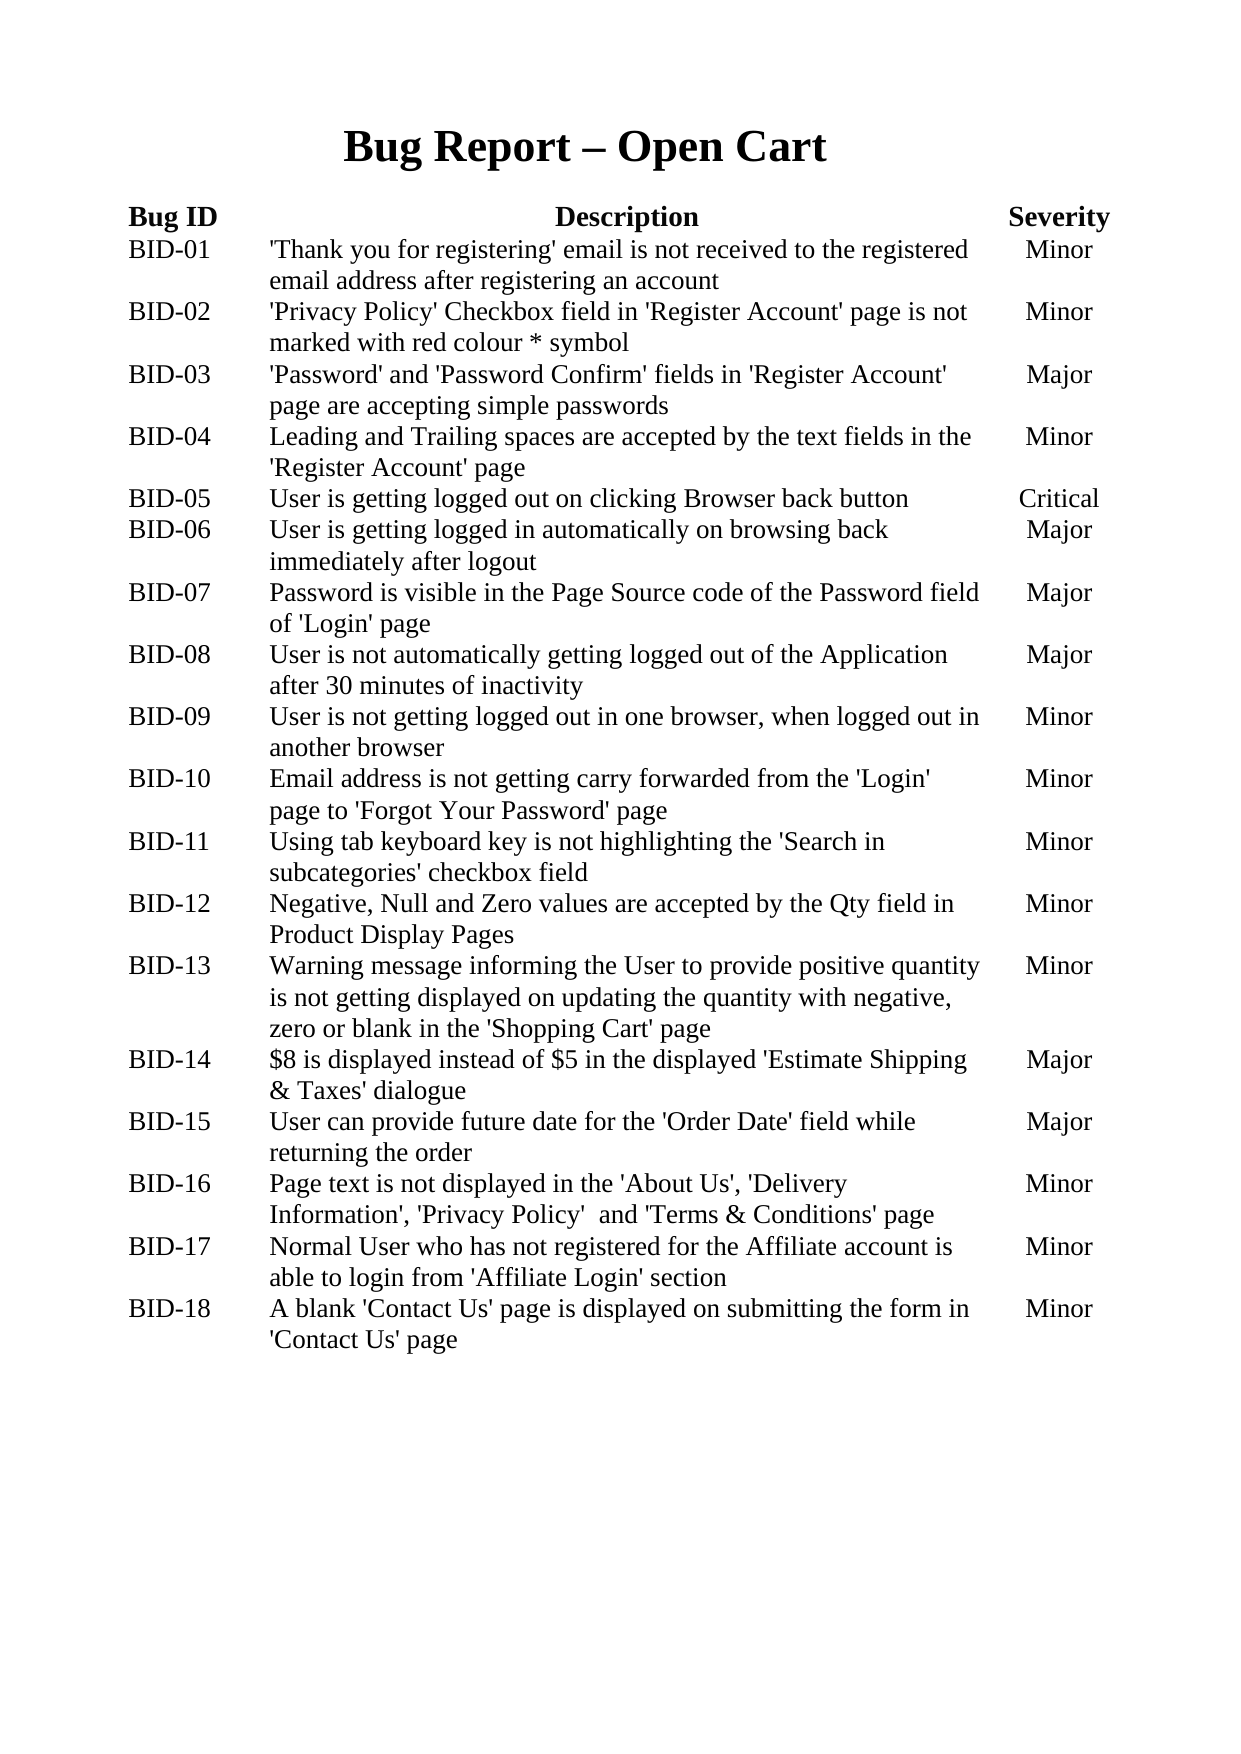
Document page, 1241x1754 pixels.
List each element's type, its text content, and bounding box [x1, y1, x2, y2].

table_cell BID-08 [117, 638, 258, 700]
table_header Bug ID [117, 200, 258, 233]
table_cell Major [996, 576, 1122, 638]
table_cell BID-15 [117, 1105, 258, 1167]
table_cell 'Thank you for registering' email is not received to the registered email address after registering an account [258, 233, 996, 295]
table_cell BID-04 [117, 420, 258, 482]
table_cell BID-17 [117, 1230, 258, 1292]
table_cell Major [996, 358, 1122, 420]
table_cell Minor [996, 887, 1122, 949]
table_cell BID-16 [117, 1168, 258, 1230]
table_cell A blank 'Contact Us' page is displayed on submitting the form in 'Contact Us' page [258, 1292, 996, 1354]
table_cell User is getting logged in automatically on browsing back immediately after logout [258, 514, 996, 576]
table_cell Page text is not displayed in the 'About Us', 'Delivery Information', 'Privacy Policy' and 'Terms & Conditions' page [258, 1168, 996, 1230]
table_cell BID-09 [117, 700, 258, 763]
table_cell 'Privacy Policy' Checkbox field in 'Register Account' page is not marked with red colour * symbol [258, 295, 996, 358]
table_cell Minor [996, 233, 1122, 295]
table_cell Negative, Null and Zero values are accepted by the Qty field in Product Display Pages [258, 887, 996, 949]
table_cell Minor [996, 700, 1122, 763]
table_cell BID-18 [117, 1292, 258, 1354]
table_cell BID-11 [117, 825, 258, 887]
table_cell BID-06 [117, 514, 258, 576]
table_cell Minor [996, 1292, 1122, 1354]
table_header Description [258, 200, 996, 233]
table_cell User is not automatically getting logged out of the Application after 30 minutes of inactivity [258, 638, 996, 700]
table_cell Leading and Trailing spaces are accepted by the text fields in the 'Register Account' page [258, 420, 996, 482]
table_cell Minor [996, 1168, 1122, 1230]
table_cell Minor [996, 420, 1122, 482]
table_cell Major [996, 1043, 1122, 1105]
table_cell User can provide future date for the 'Order Date' field while returning the order [258, 1105, 996, 1167]
table_cell Major [996, 514, 1122, 576]
table_cell $8 is displayed instead of $5 in the displayed 'Estimate Shipping & Taxes' dialogue [258, 1043, 996, 1105]
table_cell BID-10 [117, 763, 258, 825]
table_cell Minor [996, 295, 1122, 358]
table_cell BID-13 [117, 950, 258, 1043]
table_header Severity [996, 200, 1122, 233]
table_cell Email address is not getting carry forwarded from the 'Login' page to 'Forgot Your Password' page [258, 763, 996, 825]
table_cell BID-03 [117, 358, 258, 420]
table_cell BID-05 [117, 482, 258, 513]
table_cell Minor [996, 1230, 1122, 1292]
table_cell BID-14 [117, 1043, 258, 1105]
table_cell User is not getting logged out in one browser, when logged out in another browser [258, 700, 996, 763]
table_cell Normal User who has not registered for the Affiliate account is able to login from 'Affiliate Login' section [258, 1230, 996, 1292]
table_cell Warning message informing the User to provide positive quantity is not getting displayed on updating the quantity with negative, zero or blank in the 'Shopping Cart' page [258, 950, 996, 1043]
table_cell Major [996, 638, 1122, 700]
table_cell User is getting logged out on clicking Browser back button [258, 482, 996, 513]
table_cell Minor [996, 763, 1122, 825]
table_cell BID-12 [117, 887, 258, 949]
table_cell Using tab keyboard key is not highlighting the 'Search in subcategories' checkbox field [258, 825, 996, 887]
table_cell BID-07 [117, 576, 258, 638]
table_cell Minor [996, 950, 1122, 1043]
table_cell Minor [996, 825, 1122, 887]
table_cell Major [996, 1105, 1122, 1167]
text Bug Report – Open Cart [118, 118, 1122, 171]
table_cell BID-02 [117, 295, 258, 358]
table_cell Critical [996, 482, 1122, 513]
table_cell 'Password' and 'Password Confirm' fields in 'Register Account' page are accepting simple passwords [258, 358, 996, 420]
table_cell Password is visible in the Page Source code of the Password field of 'Login' page [258, 576, 996, 638]
table_cell BID-01 [117, 233, 258, 295]
